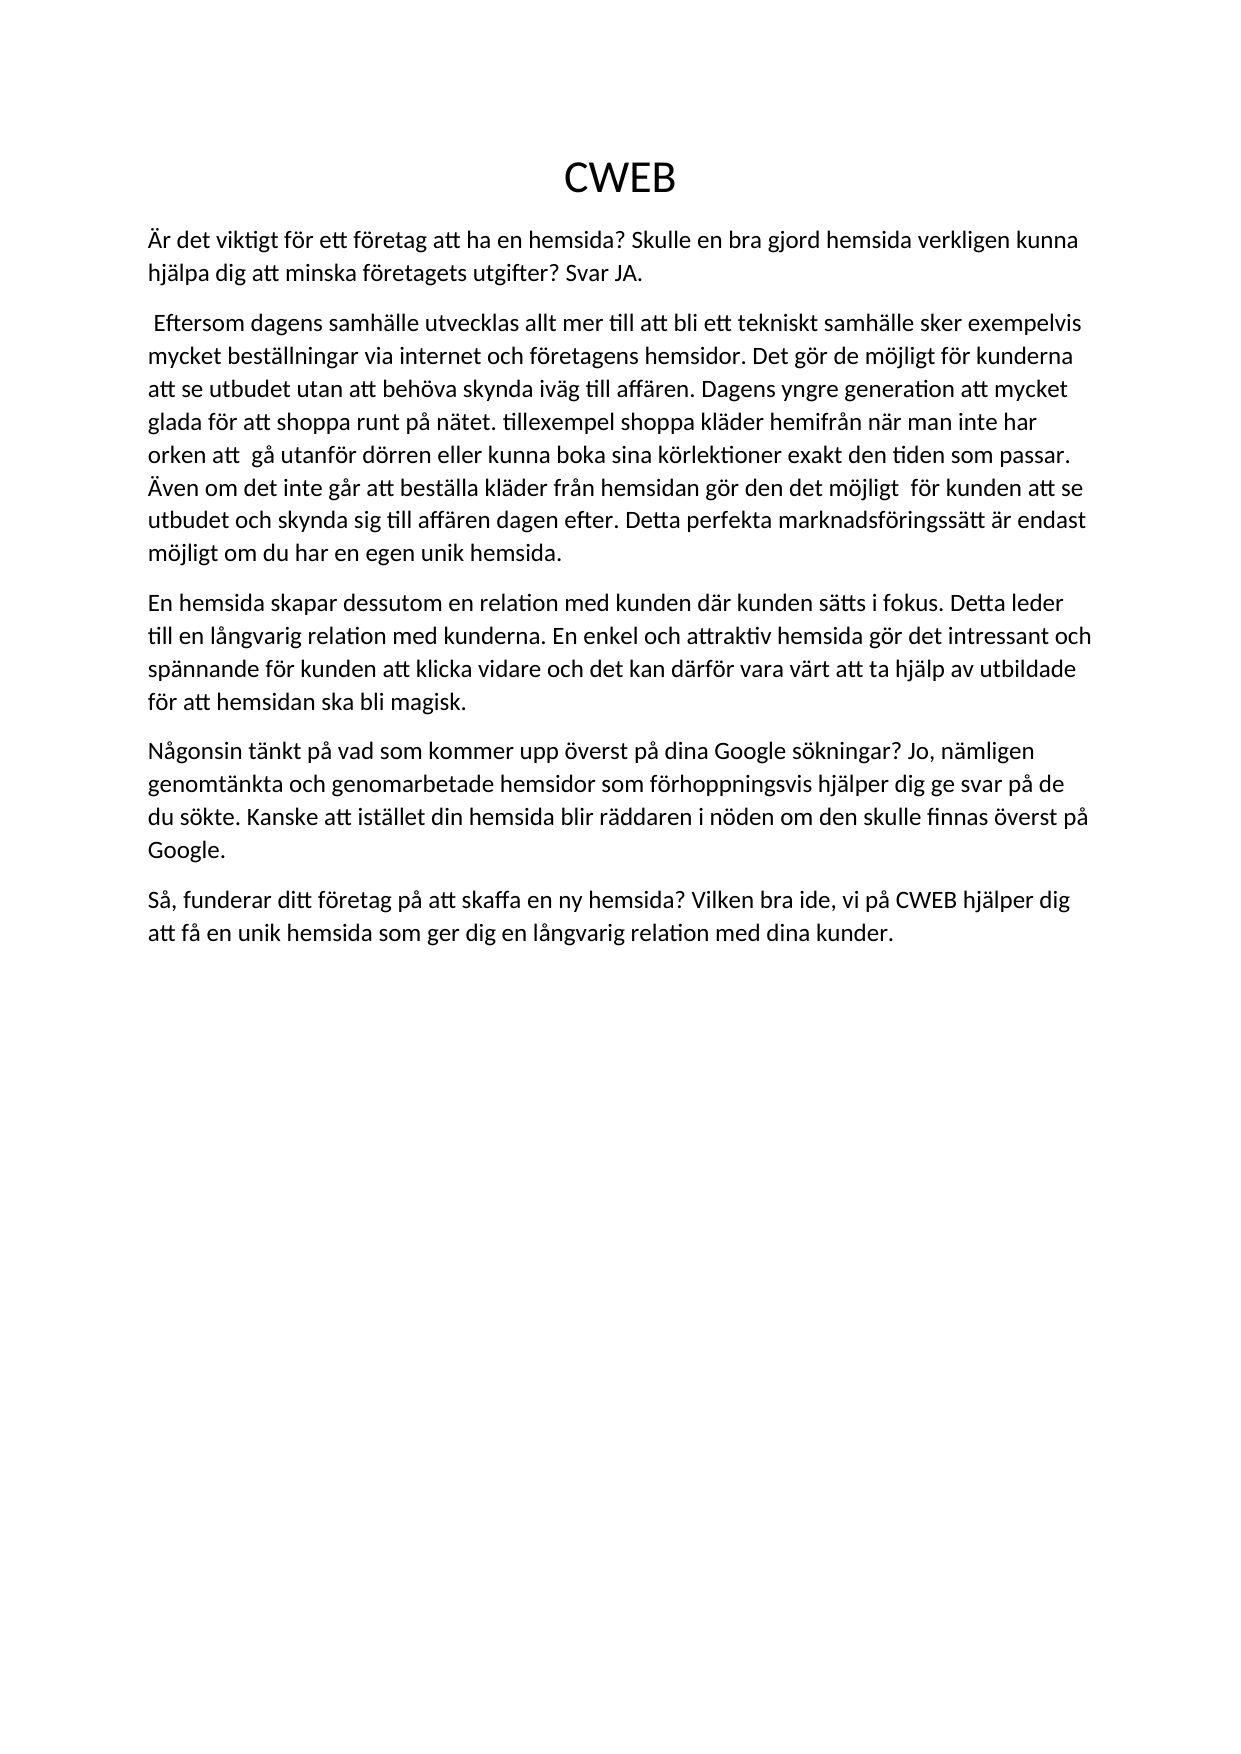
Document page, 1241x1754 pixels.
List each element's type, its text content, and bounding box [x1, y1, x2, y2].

text Är det viktigt för ett företag att ha en hemsida? Skulle en bra gjord hemsida verkligen kunna hjälpa dig att minska företagets utgifter? Svar JA. [148, 224, 1093, 288]
text Så, funderar ditt företag på att skaffa en ny hemsida? Vilken bra ide, vi på CWEB hjälper dig att få en unik hemsida som ger dig en långvarig relation med dina kunder. [148, 884, 1093, 947]
text Någonsin tänkt på vad som kommer upp överst på dina Google sökningar? Jo, nämligen genomtänkta och genomarbetade hemsidor som förhoppningsvis hjälper dig ge svar på de du sökte. Kanske att istället din hemsida blir räddaren i nöden om den skulle finnas överst på Google. [148, 735, 1093, 865]
text En hemsida skapar dessutom en relation med kunden där kunden sätts i fokus. Detta leder till en långvarig relation med kunderna. En enkel och attraktiv hemsida gör det intressant och spännande för kunden att klicka vidare och det kan därför vara värt att ta hjälp av utbildade för att hemsidan ska bli magisk. [148, 587, 1093, 716]
text CWEB [148, 148, 1093, 203]
text Eftersom dagens samhälle utvecklas allt mer till att bli ett tekniskt samhälle sker exempelvis mycket beställningar via internet och företagens hemsidor. Det gör de möjligt för kunderna att se utbudet utan att behöva skynda iväg till affären. Dagens yngre generation att mycket glada för att shoppa runt på nätet. tillexempel shoppa kläder hemifrån när man inte har orken att gå utanför dörren eller kunna boka sina körlektioner exakt den tiden som passar. Även om det inte går att beställa kläder från hemsidan gör den det möjligt för kunden att se utbudet och skynda sig till affären dagen efter. Detta perfekta marknadsföringssätt är endast möjligt om du har en egen unik hemsida. [148, 307, 1093, 568]
